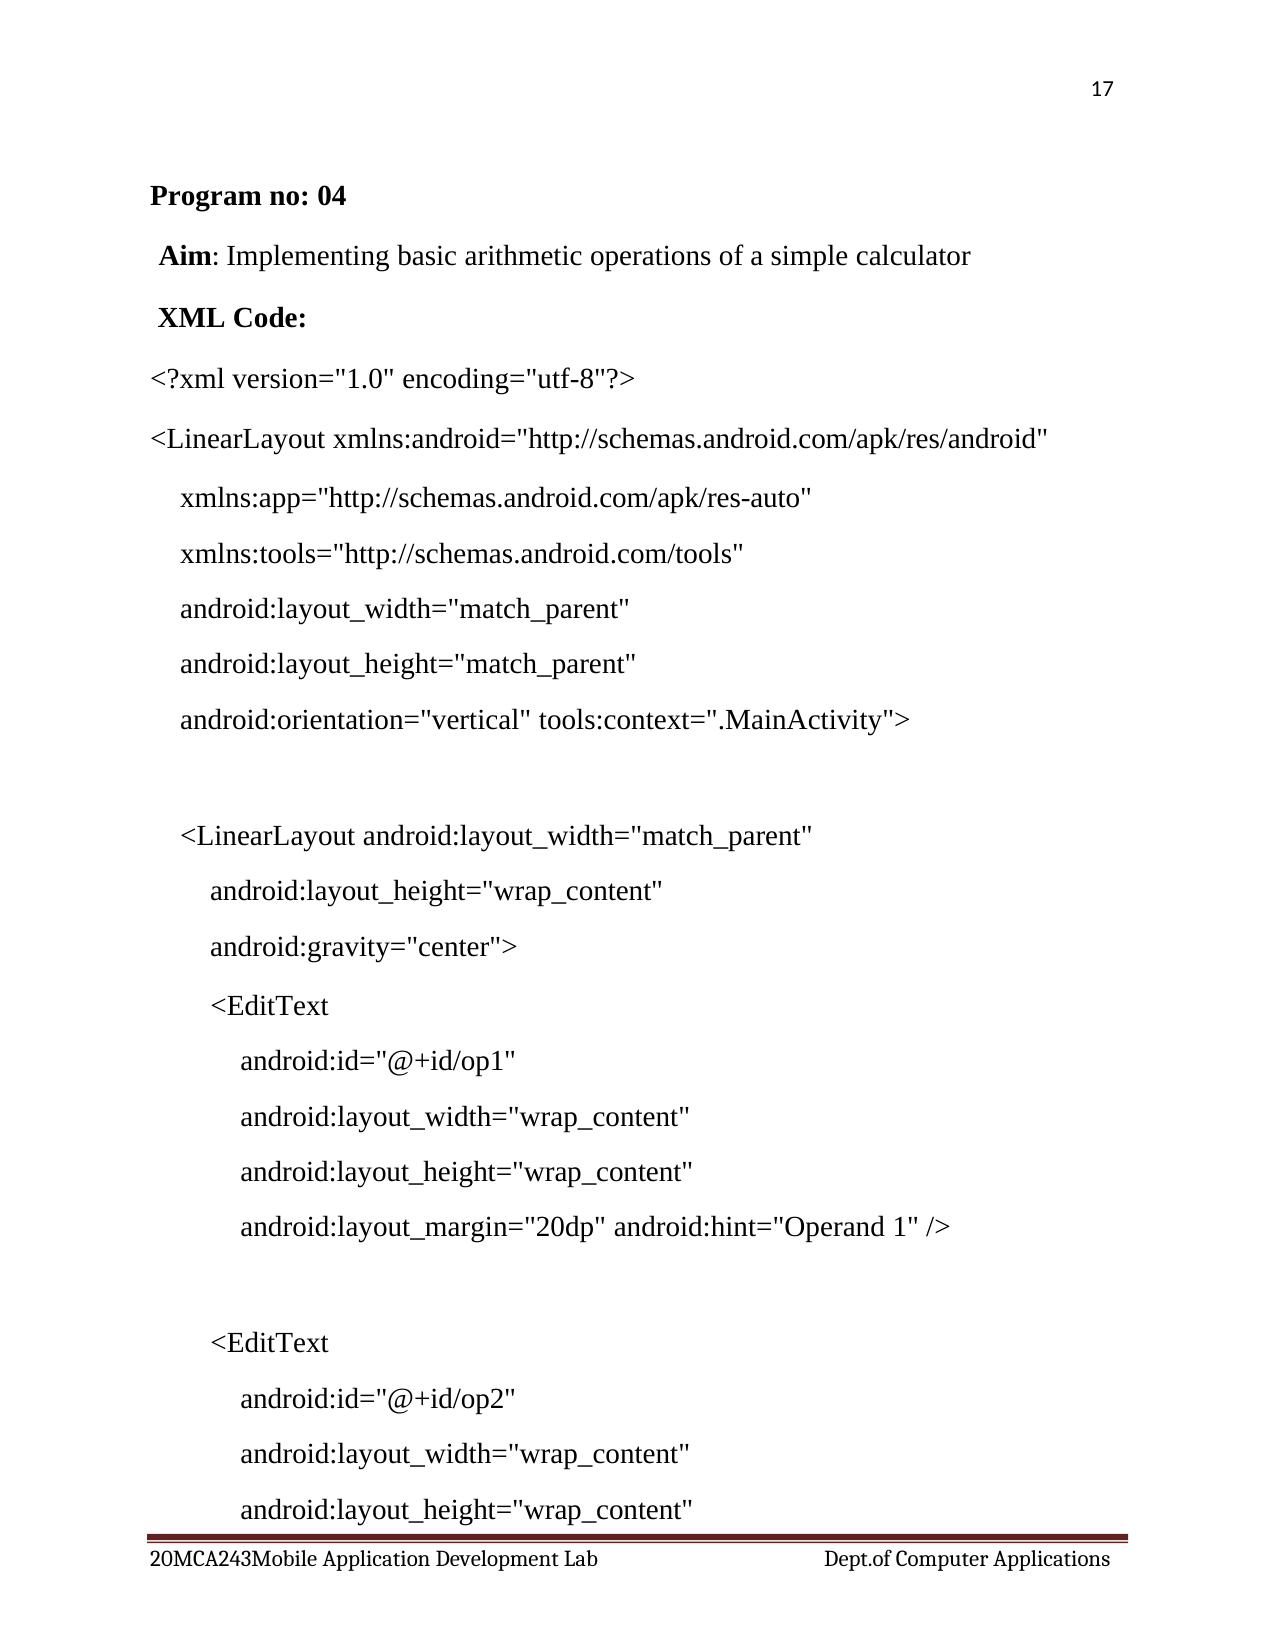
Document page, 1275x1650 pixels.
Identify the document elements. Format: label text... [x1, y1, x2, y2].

text <LinearLayout xmlns:android="http://schemas.android.com/apk/res/android" [150, 421, 1131, 455]
text <?xml version="1.0" encoding="utf-8"?> [150, 361, 1131, 394]
text Program no: 04 [150, 178, 1131, 212]
text <LinearLayout android:layout_width="match_parent" android:layout_height="wrap_content" android:gravity="center"> [180, 818, 872, 962]
text android:layout_width="wrap_content" android:layout_height="wrap_content" android:layout_margin="20dp" android:hint="Operand 2" /> [240, 1436, 951, 1525]
text <EditText android:id="@+id/op1" [210, 988, 585, 1077]
text xmlns:app="http://schemas.android.com/apk/res-auto" xmlns:tools="http://schemas.android.com/tools" android:layout_width="match_parent" android:layout_height="match_parent" android:orientation="vertical" tools:context=".MainActivity"> [180, 481, 951, 735]
text android:layout_width="wrap_content" android:layout_height="wrap_content" android:layout_margin="20dp" android:hint="Operand 1" /> [240, 1099, 951, 1243]
text <EditText android:id="@+id/op2" [210, 1325, 585, 1414]
subtitle XML Code: [150, 300, 1131, 334]
text Aim: Implementing basic arithmetic operations of a simple calculator [158, 237, 1131, 273]
